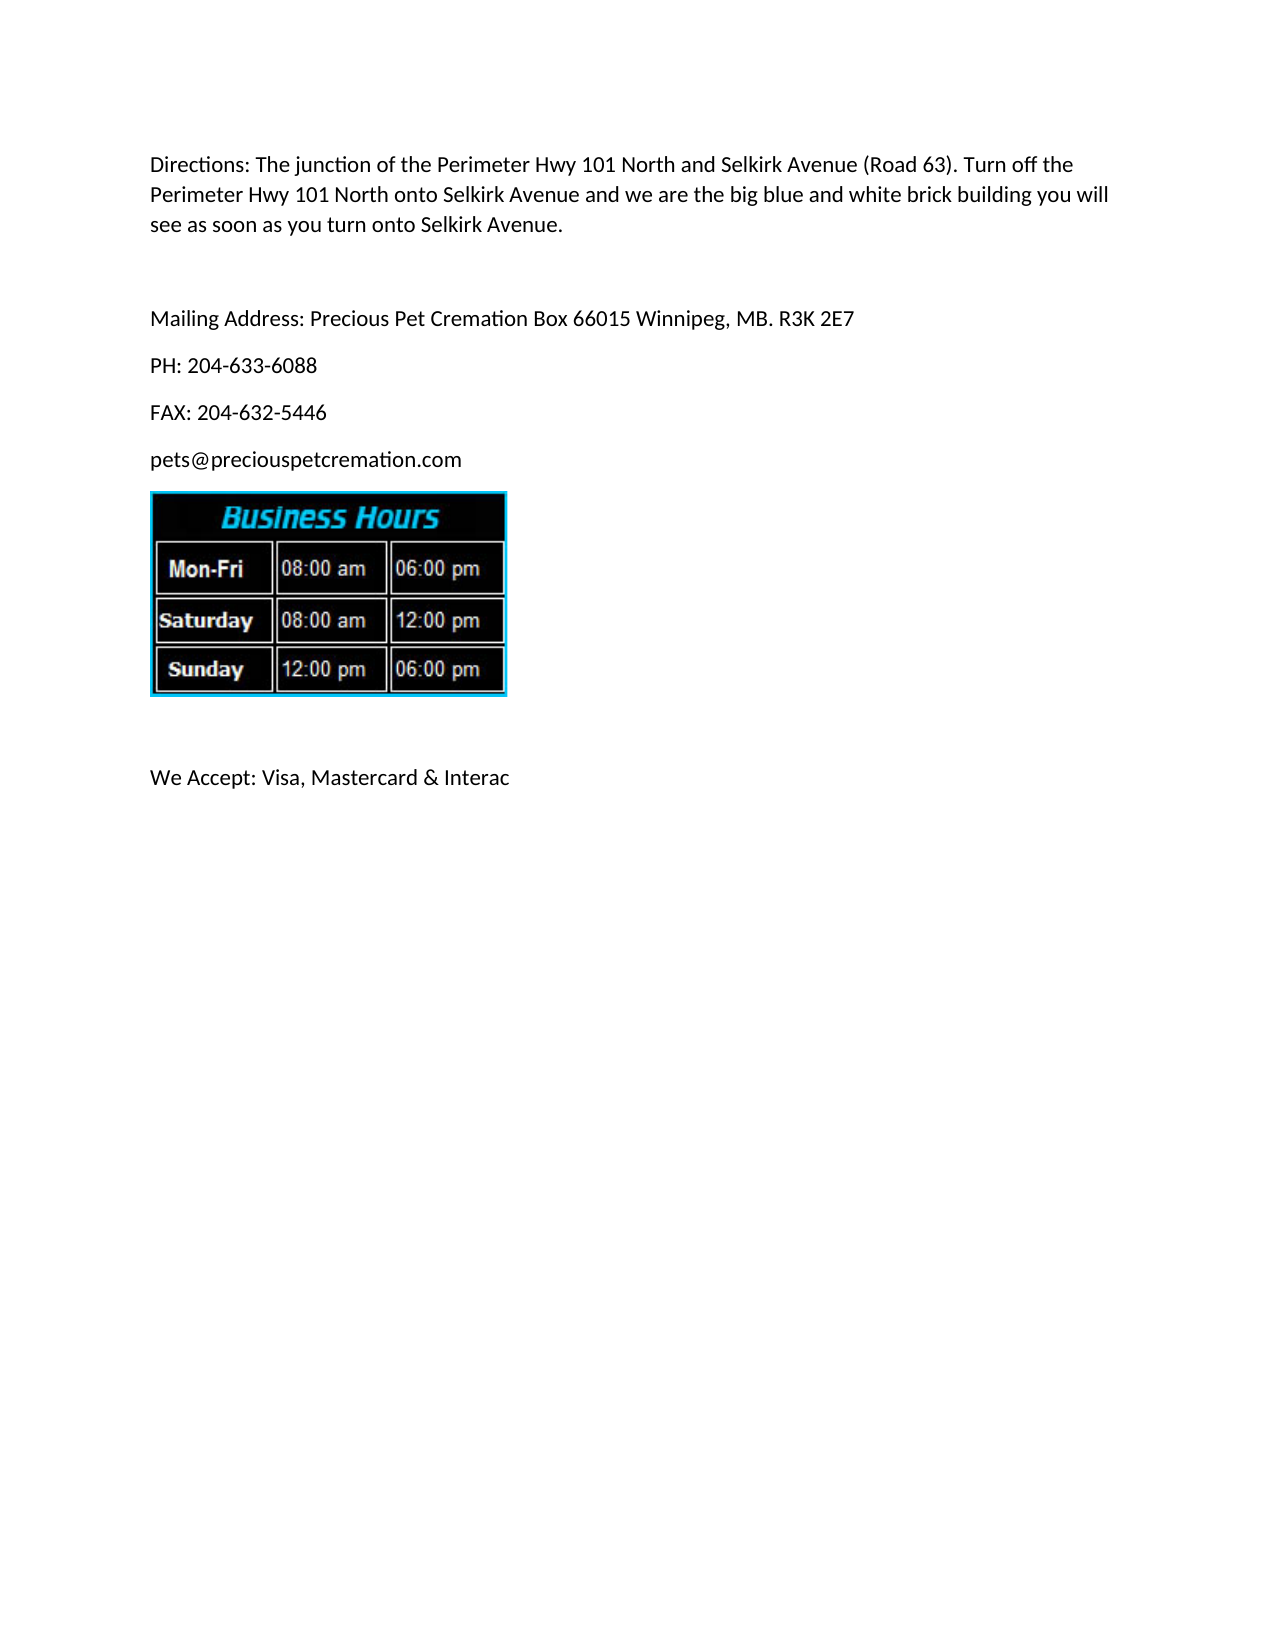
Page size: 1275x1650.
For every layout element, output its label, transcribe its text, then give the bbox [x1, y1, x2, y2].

text PH: 204-633-6088 [150, 351, 1125, 379]
text FAX: 204-632-5446 [150, 398, 1125, 426]
text Directions: The junction of the Perimeter Hwy 101 North and Selkirk Avenue (Road 63). Turn off the Perimeter Hwy 101 North onto Selkirk Avenue and we are the big blue and white brick building you will see as soon as you turn onto Selkirk Avenue. [150, 150, 1125, 238]
text We Accept: Visa, Mastercard & Interac [150, 763, 1125, 791]
text Mailing Address: Precious Pet Cremation Box 66015 Winnipeg, MB. R3K 2E7 [150, 304, 1125, 332]
picture [152, 493, 508, 692]
text pets@preciouspetcremation.com [150, 445, 1125, 473]
